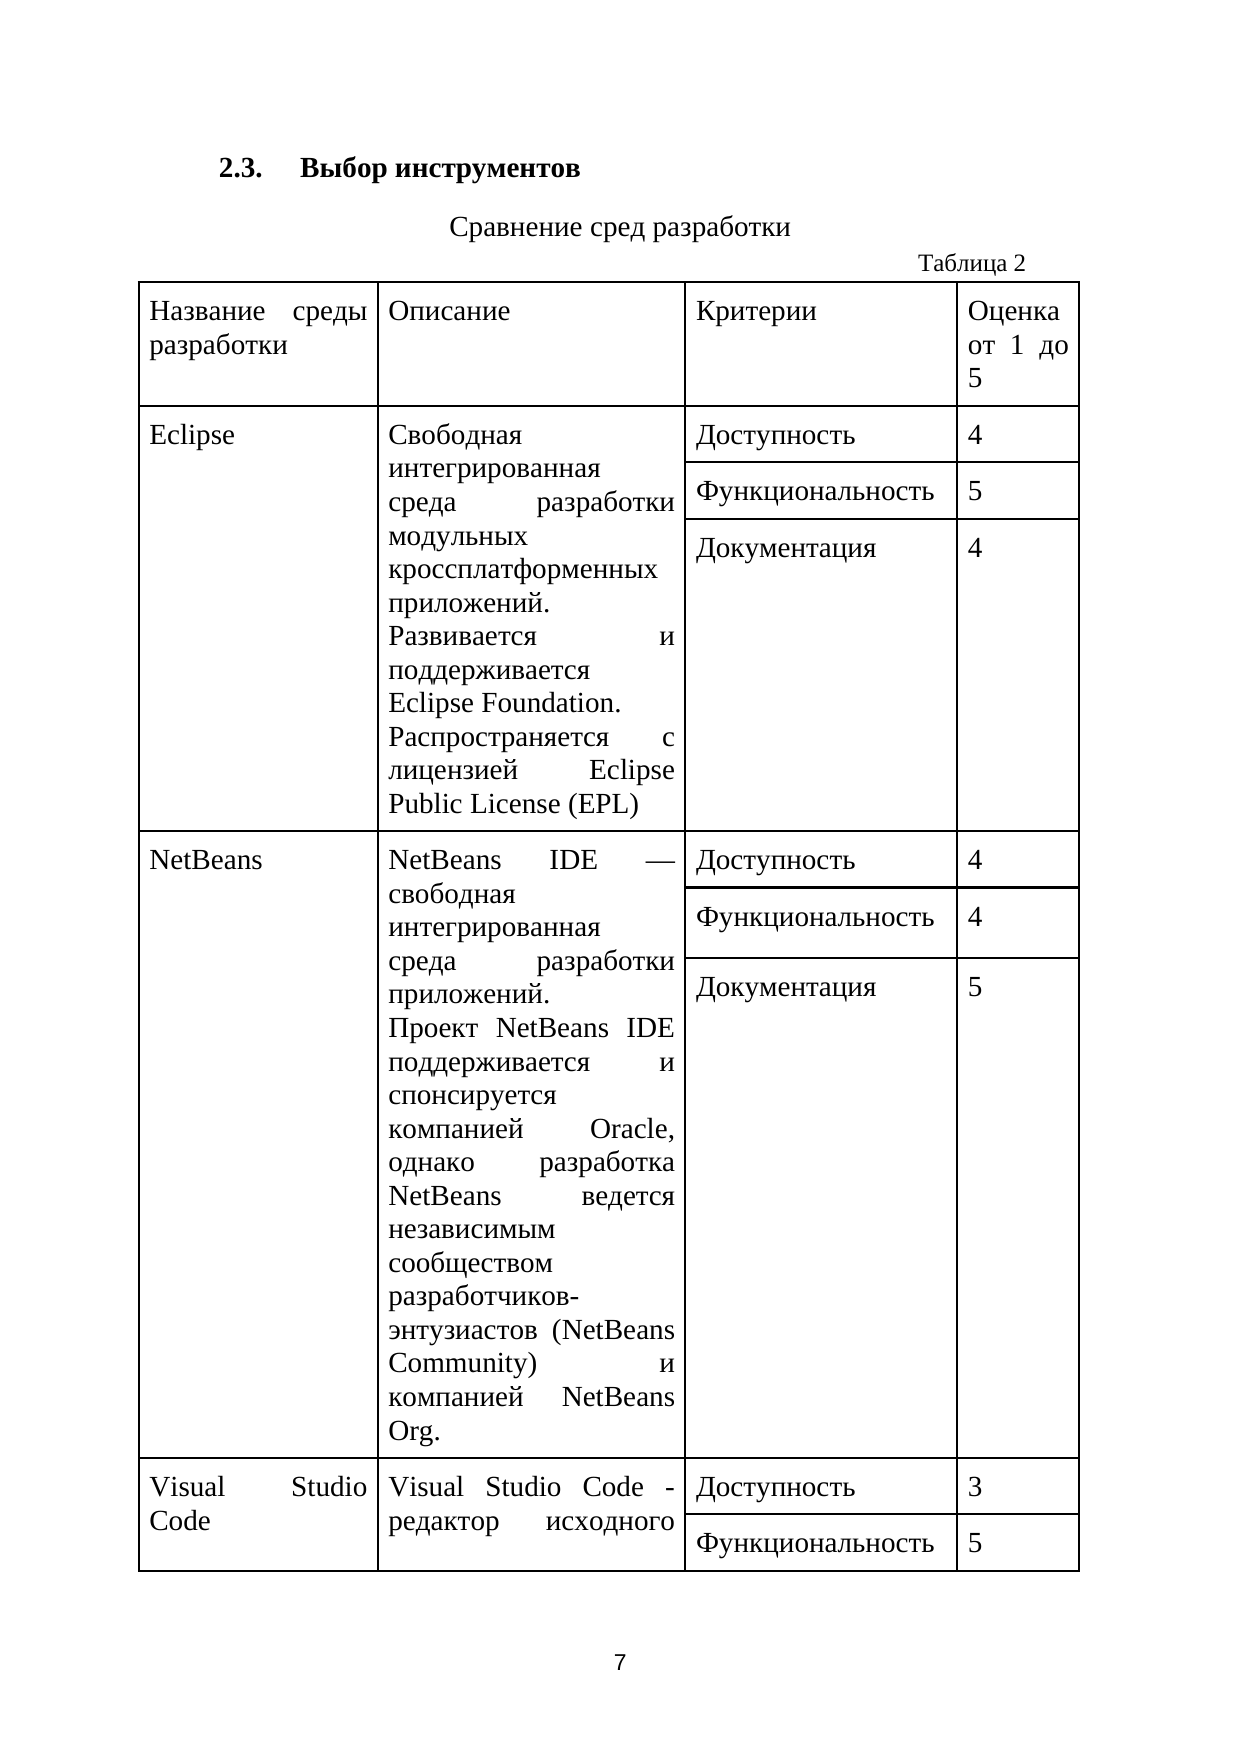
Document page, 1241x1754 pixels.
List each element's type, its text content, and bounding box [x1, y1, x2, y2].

table_cell 5 [958, 1515, 1078, 1569]
table_cell 4 [958, 889, 1078, 957]
table_cell 3 [958, 1459, 1078, 1513]
table_cell Свободная интегрированная среда разработки модульных кроссплатформенных приложений. Развивается и поддерживается Eclipse Foundation. Распространяется с лицензией Eclipse Public License (EPL) [379, 407, 684, 830]
text Сравнение сред разработки [150, 209, 1090, 243]
table_cell 5 [958, 463, 1078, 517]
table_cell Функциональность [686, 463, 956, 517]
table_cell Документация [686, 959, 956, 1457]
table_cell Доступность [686, 1459, 956, 1513]
table_cell Доступность [686, 832, 956, 886]
table_header Название среды разработки [140, 283, 377, 404]
table_cell 4 [958, 832, 1078, 886]
table_header Описание [379, 283, 684, 404]
table_cell Документация [686, 520, 956, 830]
subtitle Выбор инструментов [262, 150, 1090, 183]
table_cell Доступность [686, 407, 956, 461]
table_header Оценка от 1 до 5 [958, 283, 1078, 404]
table_header Критерии [686, 283, 956, 404]
table_cell Visual Studio Code [140, 1459, 377, 1569]
table_cell Eclipse [140, 407, 377, 830]
table_cell 4 [958, 520, 1078, 830]
table_cell NetBeans IDE — свободная интегрированная среда разработки приложений. Проект NetBeans IDE поддерживается и спонсируется компанией Oracle, однако разработка NetBeans ведется независимым сообществом разработчиков-энтузиастов (NetBeans Community) и компанией NetBeans Org. [379, 832, 684, 1457]
table_cell Функциональность [686, 889, 956, 957]
table_cell 4 [958, 407, 1078, 461]
table_cell Функциональность [686, 1515, 956, 1569]
table_cell NetBeans [140, 832, 377, 1457]
table_cell 5 [958, 959, 1078, 1457]
text Таблица 2 [918, 248, 1090, 277]
